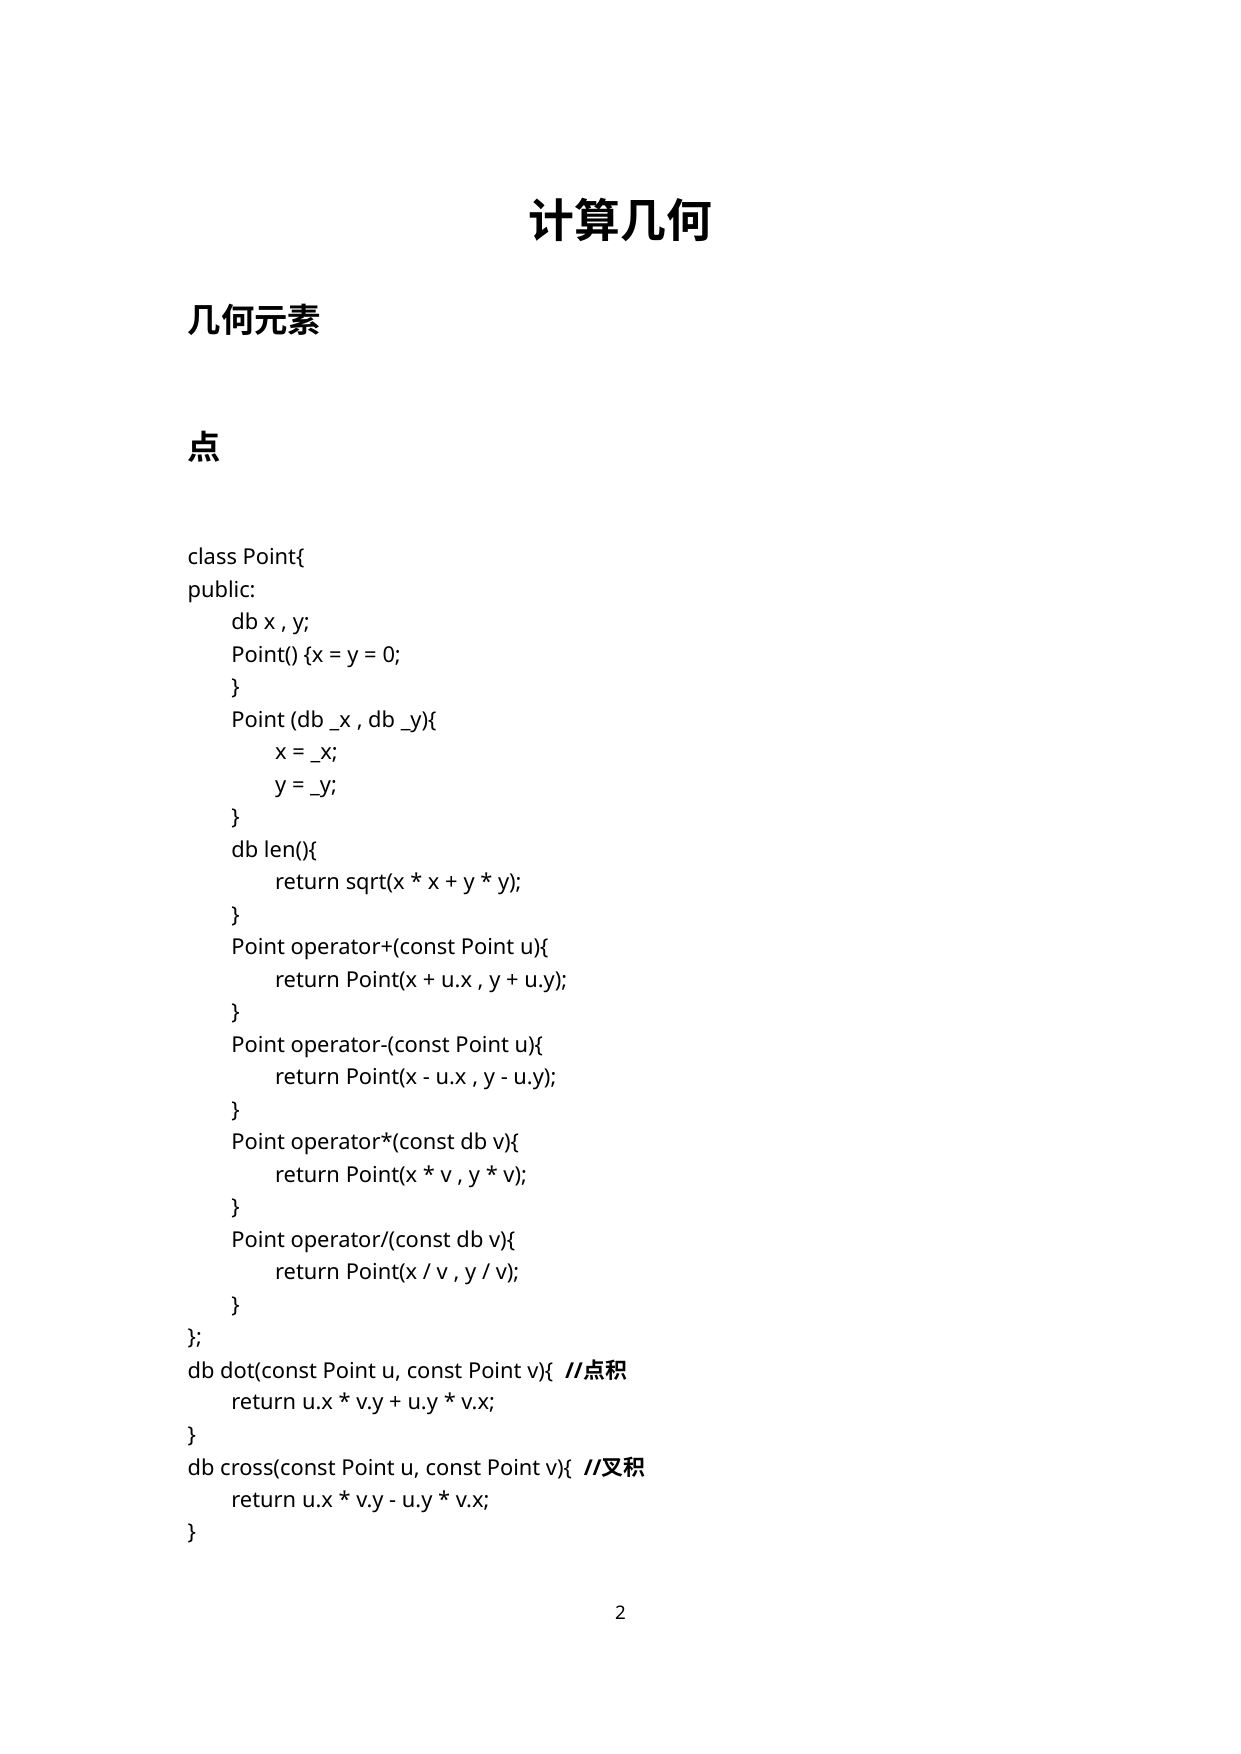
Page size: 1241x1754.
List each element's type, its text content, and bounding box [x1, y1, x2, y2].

text } [187, 1190, 1053, 1222]
text class Point{ [187, 540, 1053, 572]
text Point operator-(const Point u){ [187, 1027, 1053, 1060]
text } [187, 1287, 1053, 1320]
subtitle 几何元素 [187, 286, 1053, 351]
text return Point(x + u.x , y + u.y); [187, 962, 1053, 995]
text db len(){ [187, 832, 1053, 865]
text return u.x * v.y - u.y * v.x; [187, 1482, 1053, 1515]
text db x , y; [187, 605, 1053, 637]
text y = _y; [187, 767, 1053, 800]
text db dot(const Point u, const Point v){ //点积 [187, 1352, 1053, 1385]
subtitle 点 [187, 413, 1053, 478]
text return sqrt(x * x + y * y); [187, 865, 1053, 897]
text return u.x * v.y + u.y * v.x; [187, 1385, 1053, 1417]
text Point operator+(const Point u){ [187, 930, 1053, 962]
text } [187, 800, 1053, 832]
text return Point(x * v , y * v); [187, 1157, 1053, 1190]
text return Point(x / v , y / v); [187, 1255, 1053, 1287]
text public: [187, 572, 1053, 605]
subtitle 计算几何 [187, 185, 1053, 251]
text } [187, 897, 1053, 930]
text x = _x; [187, 735, 1053, 767]
text Point operator*(const db v){ [187, 1125, 1053, 1157]
text } [187, 995, 1053, 1027]
text } [187, 1092, 1053, 1125]
text db cross(const Point u, const Point v){ //叉积 [187, 1450, 1053, 1482]
text }; [187, 1320, 1053, 1352]
text } [187, 1417, 1053, 1450]
text } [187, 670, 1053, 702]
text return Point(x - u.x , y - u.y); [187, 1060, 1053, 1092]
text Point operator/(const db v){ [187, 1222, 1053, 1255]
text Point() {x = y = 0; [187, 637, 1053, 670]
text } [187, 1515, 1053, 1547]
text Point (db _x , db _y){ [187, 702, 1053, 735]
